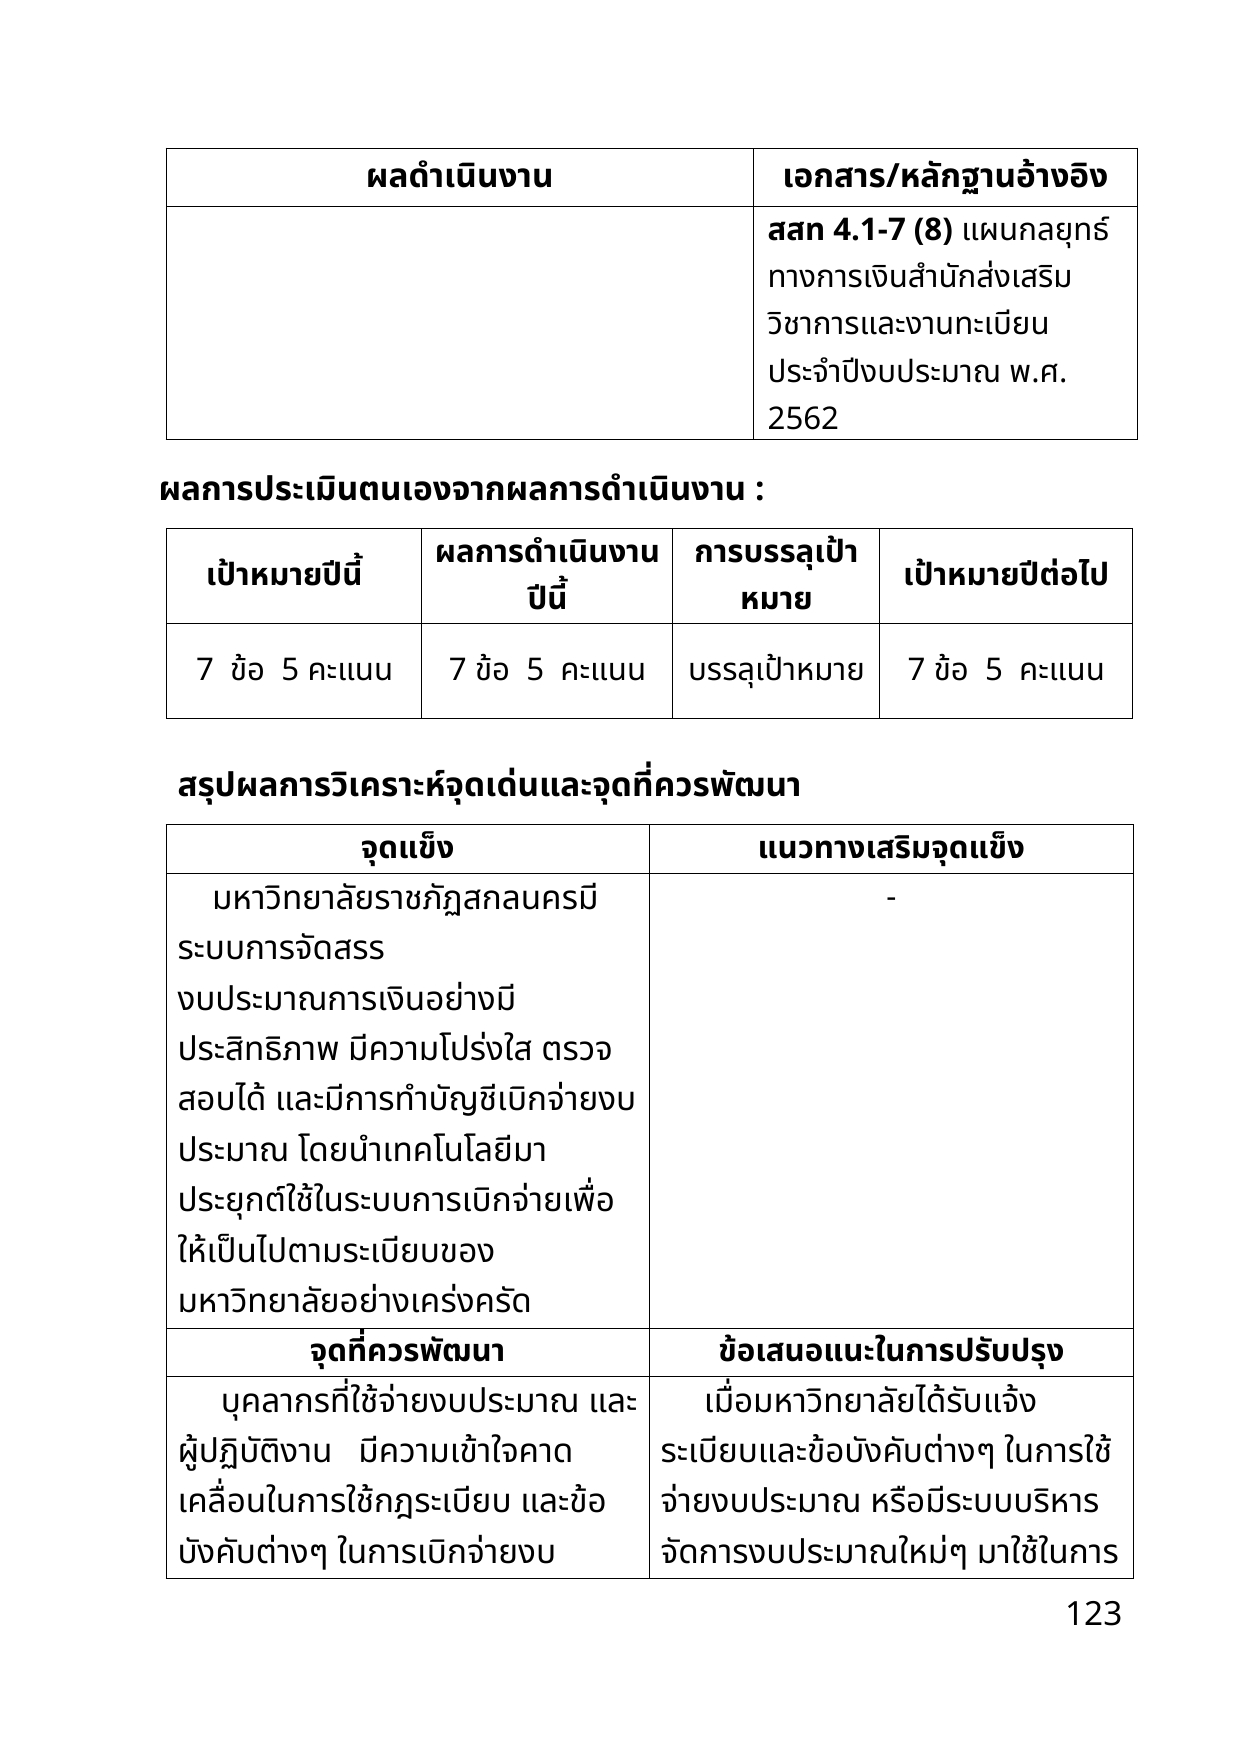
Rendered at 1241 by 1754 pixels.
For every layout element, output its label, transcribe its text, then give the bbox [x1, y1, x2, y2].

table_header ผลดำเนินงาน [167, 149, 753, 206]
table_header จุดแข็ง [167, 825, 649, 873]
table_cell 7 ข้อ 5 คะแนน [880, 624, 1132, 718]
table_header แนวทางเสริมจุดแข็ง [650, 825, 1133, 873]
table_header เป้าหมายปีนี้ [167, 529, 421, 623]
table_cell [167, 207, 753, 439]
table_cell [167, 1377, 649, 1578]
table_header เอกสาร/หลักฐานอ้างอิง [754, 149, 1137, 206]
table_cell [650, 1377, 1133, 1578]
table_cell - [650, 874, 1133, 1327]
table_cell 7 ข้อ 5 คะแนน [422, 624, 672, 718]
table_cell มหาวิทยาลัยราชภัฏสกลนครมีระบบการจัดสรร งบประมาณการเงินอย่างมีประสิทธิภาพ มีความโปร่งใส ตรวจสอบได้ และมีการทำบัญชีเบิกจ่ายงบประมาณ โดยนำเทคโนโลยีมาประยุกต์ใช้ในระบบการเบิกจ่ายเพื่อให้เป็นไปตามระเบียบของมหาวิทยาลัยอย่างเคร่งครัด [167, 874, 649, 1327]
table_cell ข้อเสนอแนะในการปรับปรุง [650, 1329, 1133, 1376]
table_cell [754, 207, 1137, 439]
table_header ผลการดำเนินงานปีนี้ [422, 529, 672, 623]
table_header เป้าหมายปีต่อไป [880, 529, 1132, 623]
text สรุปผลการวิเคราะห์จุดเด่นและจุดที่ควรพัฒนา [177, 761, 1122, 812]
table_cell 7 ข้อ 5 คะแนน [167, 624, 421, 718]
table_header การบรรลุเป้าหมาย [673, 529, 879, 623]
table_cell จุดที่ควรพัฒนา [167, 1329, 649, 1376]
title ผลการประเมินตนเองจากผลการดำเนินงาน : [158, 465, 1122, 515]
table_cell บรรลุเป้าหมาย [673, 624, 879, 718]
